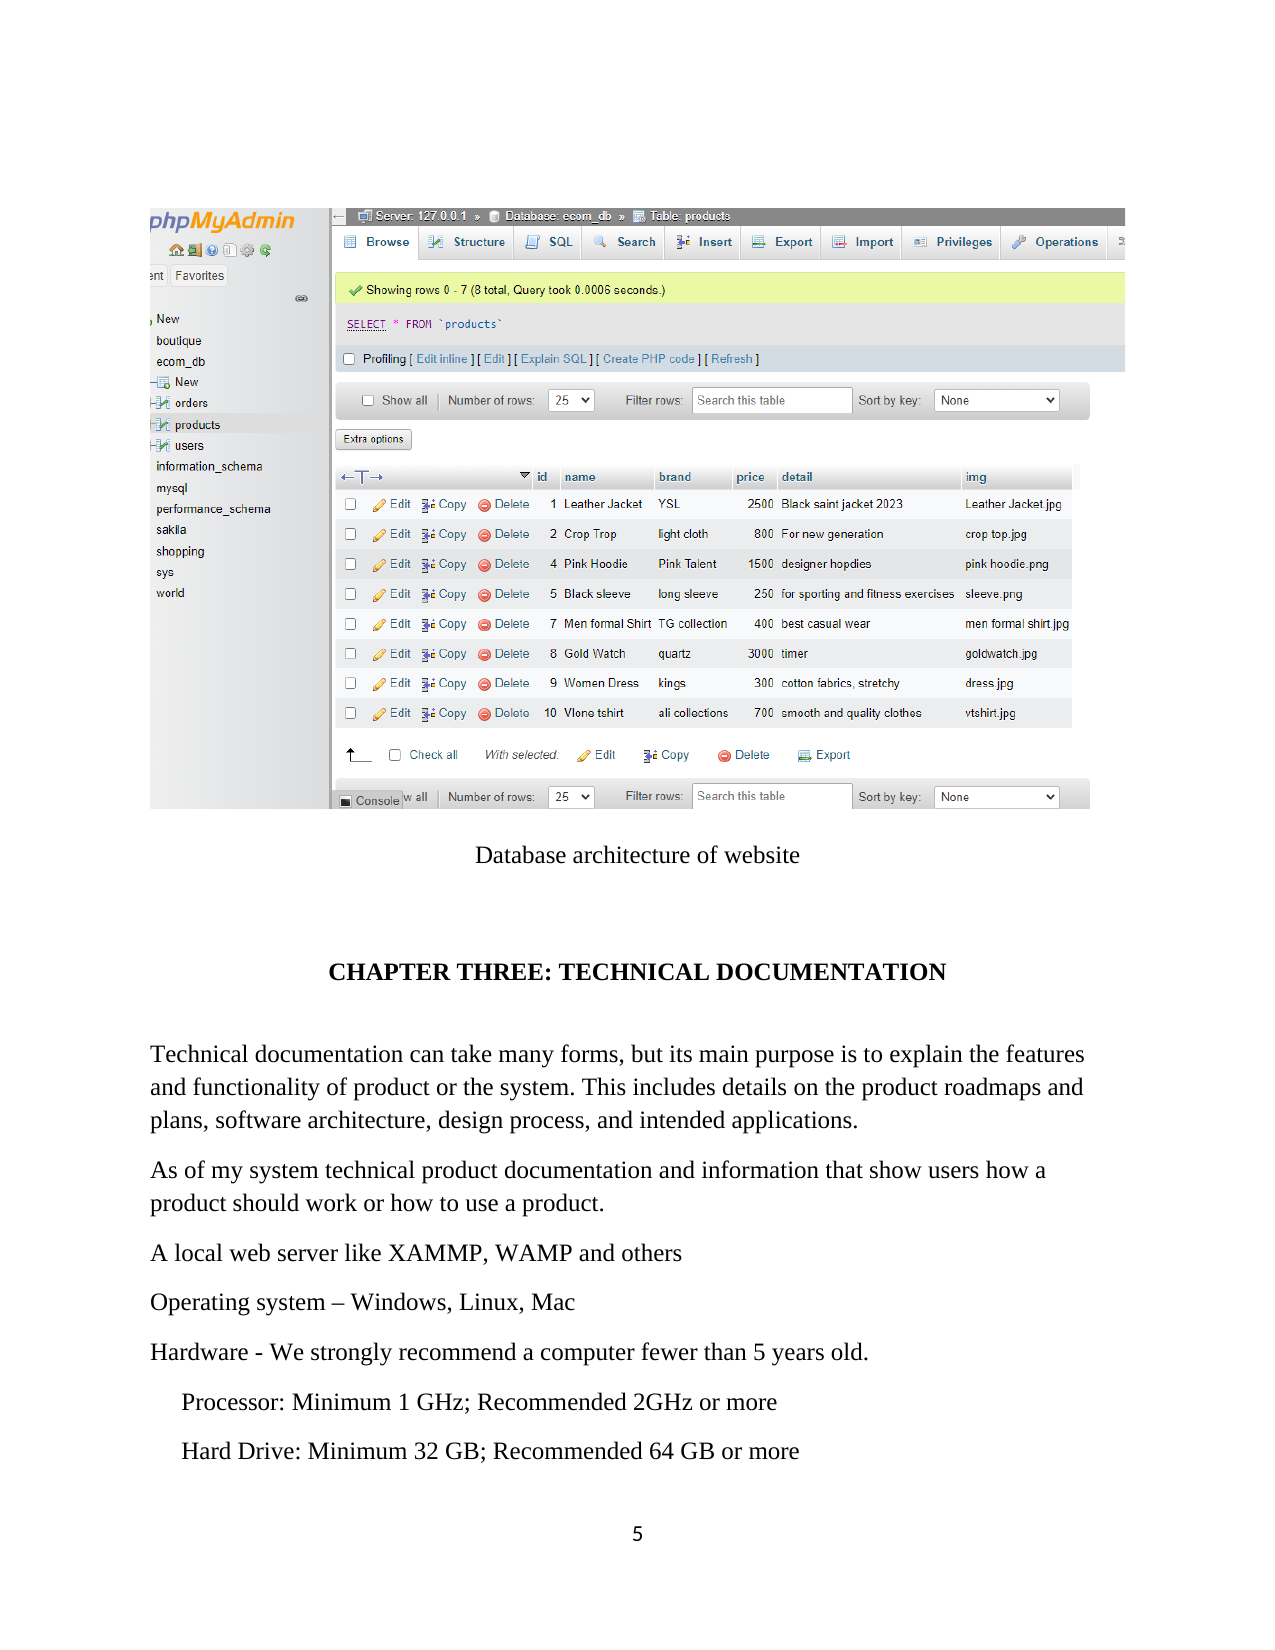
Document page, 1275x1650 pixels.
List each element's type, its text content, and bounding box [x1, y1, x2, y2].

subtitle CHAPTER THREE: TECHNICAL DOCUMENTATION [150, 957, 1125, 985]
subtitle Database architecture of website [150, 841, 1125, 869]
text As of my system technical product documentation and information that show users how a product should work or how to use a product. [150, 1155, 1125, 1217]
text Hard Drive: Minimum 32 GB; Recommended 64 GB or more [150, 1436, 1125, 1465]
text Technical documentation can take many forms, but its main purpose is to explain the features and functionality of product or the system. This includes details on the product roadmaps and plans, software architecture, design process, and intended applications. [150, 1039, 1125, 1134]
text Processor: Minimum 1 GHz; Recommended 2GHz or more [150, 1387, 1125, 1416]
text Hardware - We strongly recommend a computer fewer than 5 years old. [150, 1337, 1125, 1366]
text A local web server like XAMMP, WAMP and others [150, 1238, 1125, 1266]
picture [150, 208, 1125, 809]
text Operating system – Windows, Linux, Mac [150, 1287, 1125, 1316]
